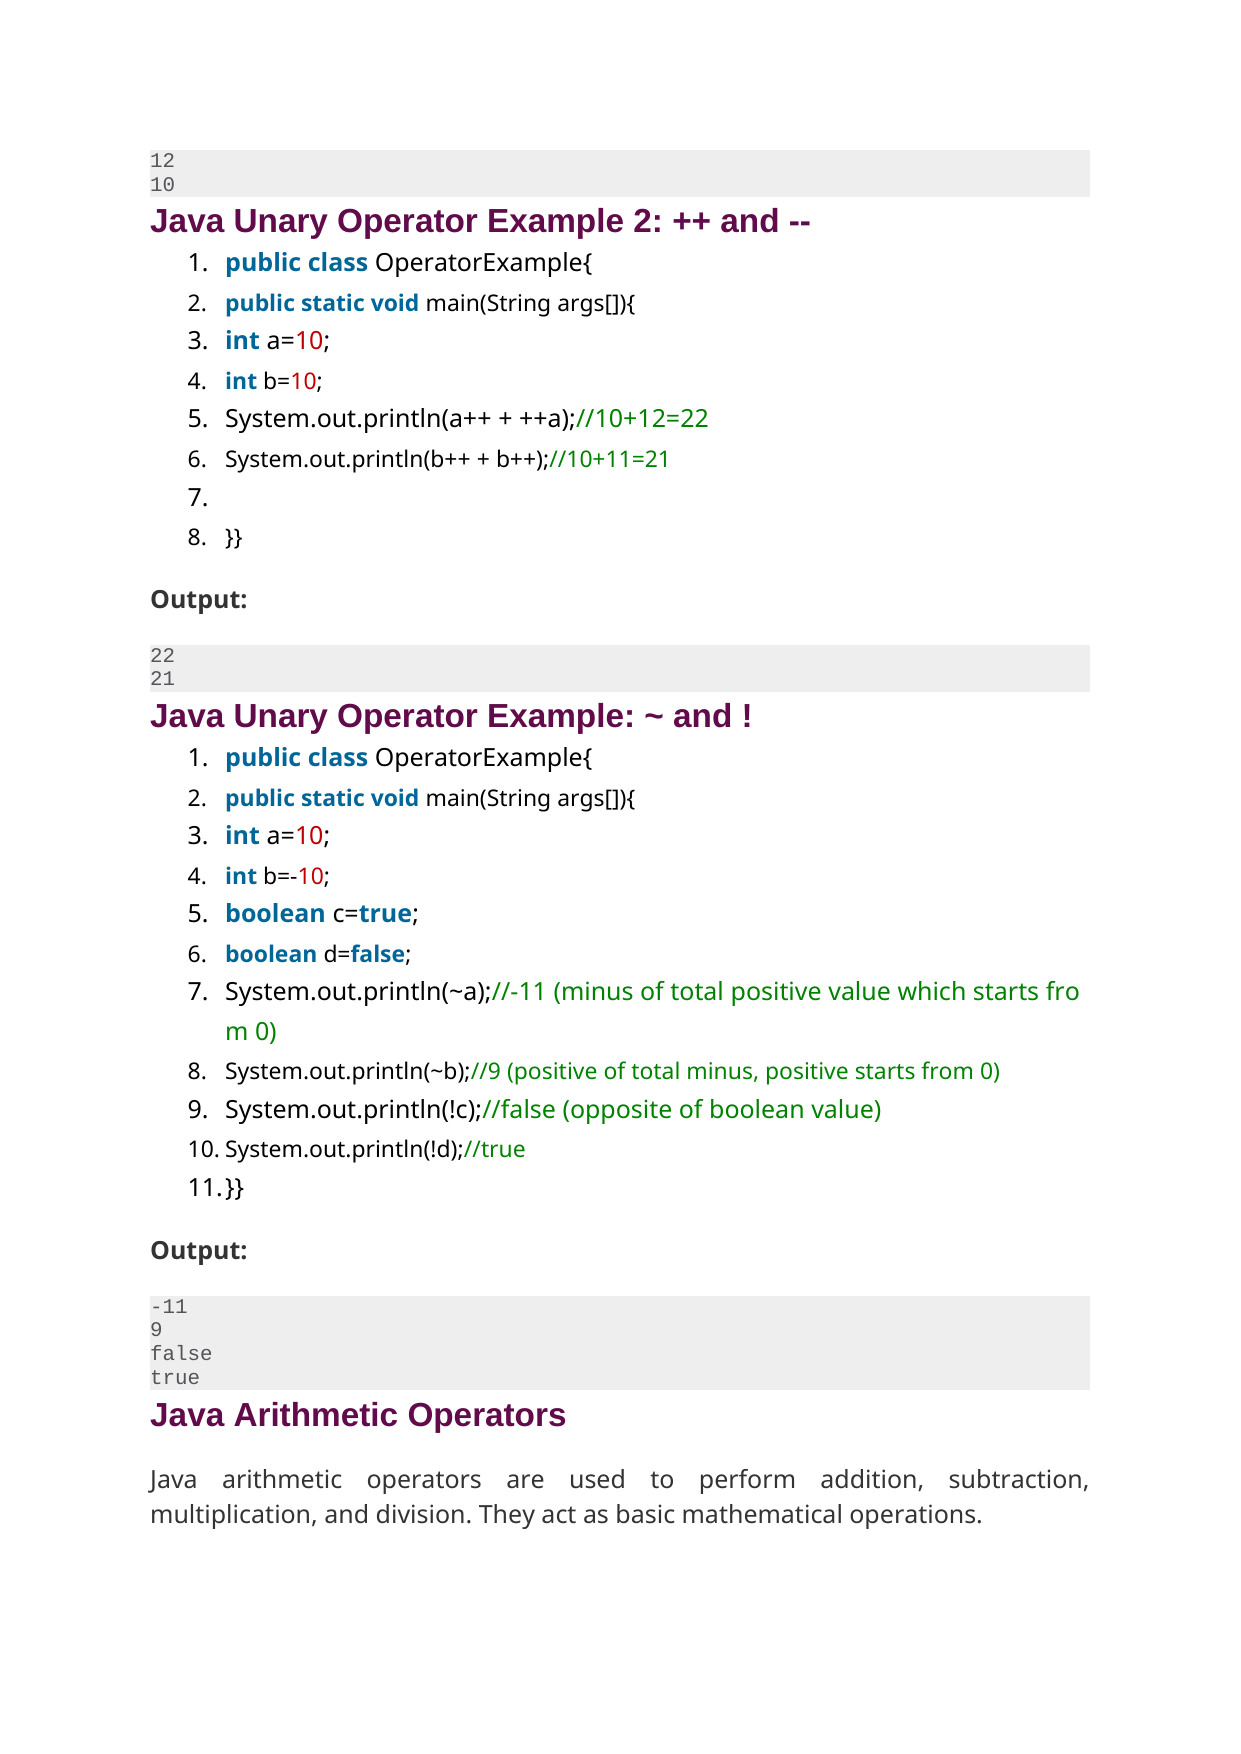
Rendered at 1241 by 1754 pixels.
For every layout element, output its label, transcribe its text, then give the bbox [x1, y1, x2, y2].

list public class OperatorExample{ [187, 735, 1090, 774]
text -11 [150, 1296, 1090, 1319]
list System.out.println(!c);//false (opposite of boolean value) [187, 1086, 1090, 1125]
list int a=10; [187, 813, 1090, 852]
text Output: [150, 1233, 1090, 1267]
list System.out.println(a++ + ++a);//10+12=22 [187, 396, 1090, 435]
list System.out.println(~b);//9 (positive of total minus, positive starts from 0) [187, 1047, 1090, 1086]
list public static void main(String args[]){ [187, 279, 1090, 318]
subtitle Java Unary Operator Example 2: ++ and -- [150, 201, 1090, 240]
list int b=-10; [187, 852, 1090, 891]
list System.out.println(~a);//-11 (minus of total positive value which starts from 0) [187, 969, 1090, 1047]
text true [150, 1367, 1090, 1390]
list System.out.println(b++ + b++);//10+11=21 [187, 435, 1090, 474]
list boolean d=false; [187, 930, 1090, 969]
list int a=10; [187, 318, 1090, 357]
list int b=10; [187, 357, 1090, 396]
text 10 [150, 174, 1090, 197]
text false [150, 1343, 1090, 1367]
list }} [187, 513, 1090, 552]
subtitle Java Unary Operator Example: ~ and ! [150, 696, 1090, 735]
list public class OperatorExample{ [187, 240, 1090, 279]
text 22 [150, 645, 1090, 668]
text 21 [150, 668, 1090, 692]
text Java arithmetic operators are used to perform addition, subtraction, multiplication, and division. They act as basic mathematical operations. [150, 1462, 1090, 1530]
list System.out.println(!d);//true [187, 1125, 1090, 1164]
text 9 [150, 1319, 1090, 1343]
list boolean c=true; [187, 891, 1090, 930]
list public static void main(String args[]){ [187, 774, 1090, 813]
text 12 [150, 150, 1090, 174]
subtitle Java Arithmetic Operators [150, 1394, 1090, 1433]
text Output: [150, 582, 1090, 616]
list }} [187, 1164, 1090, 1203]
